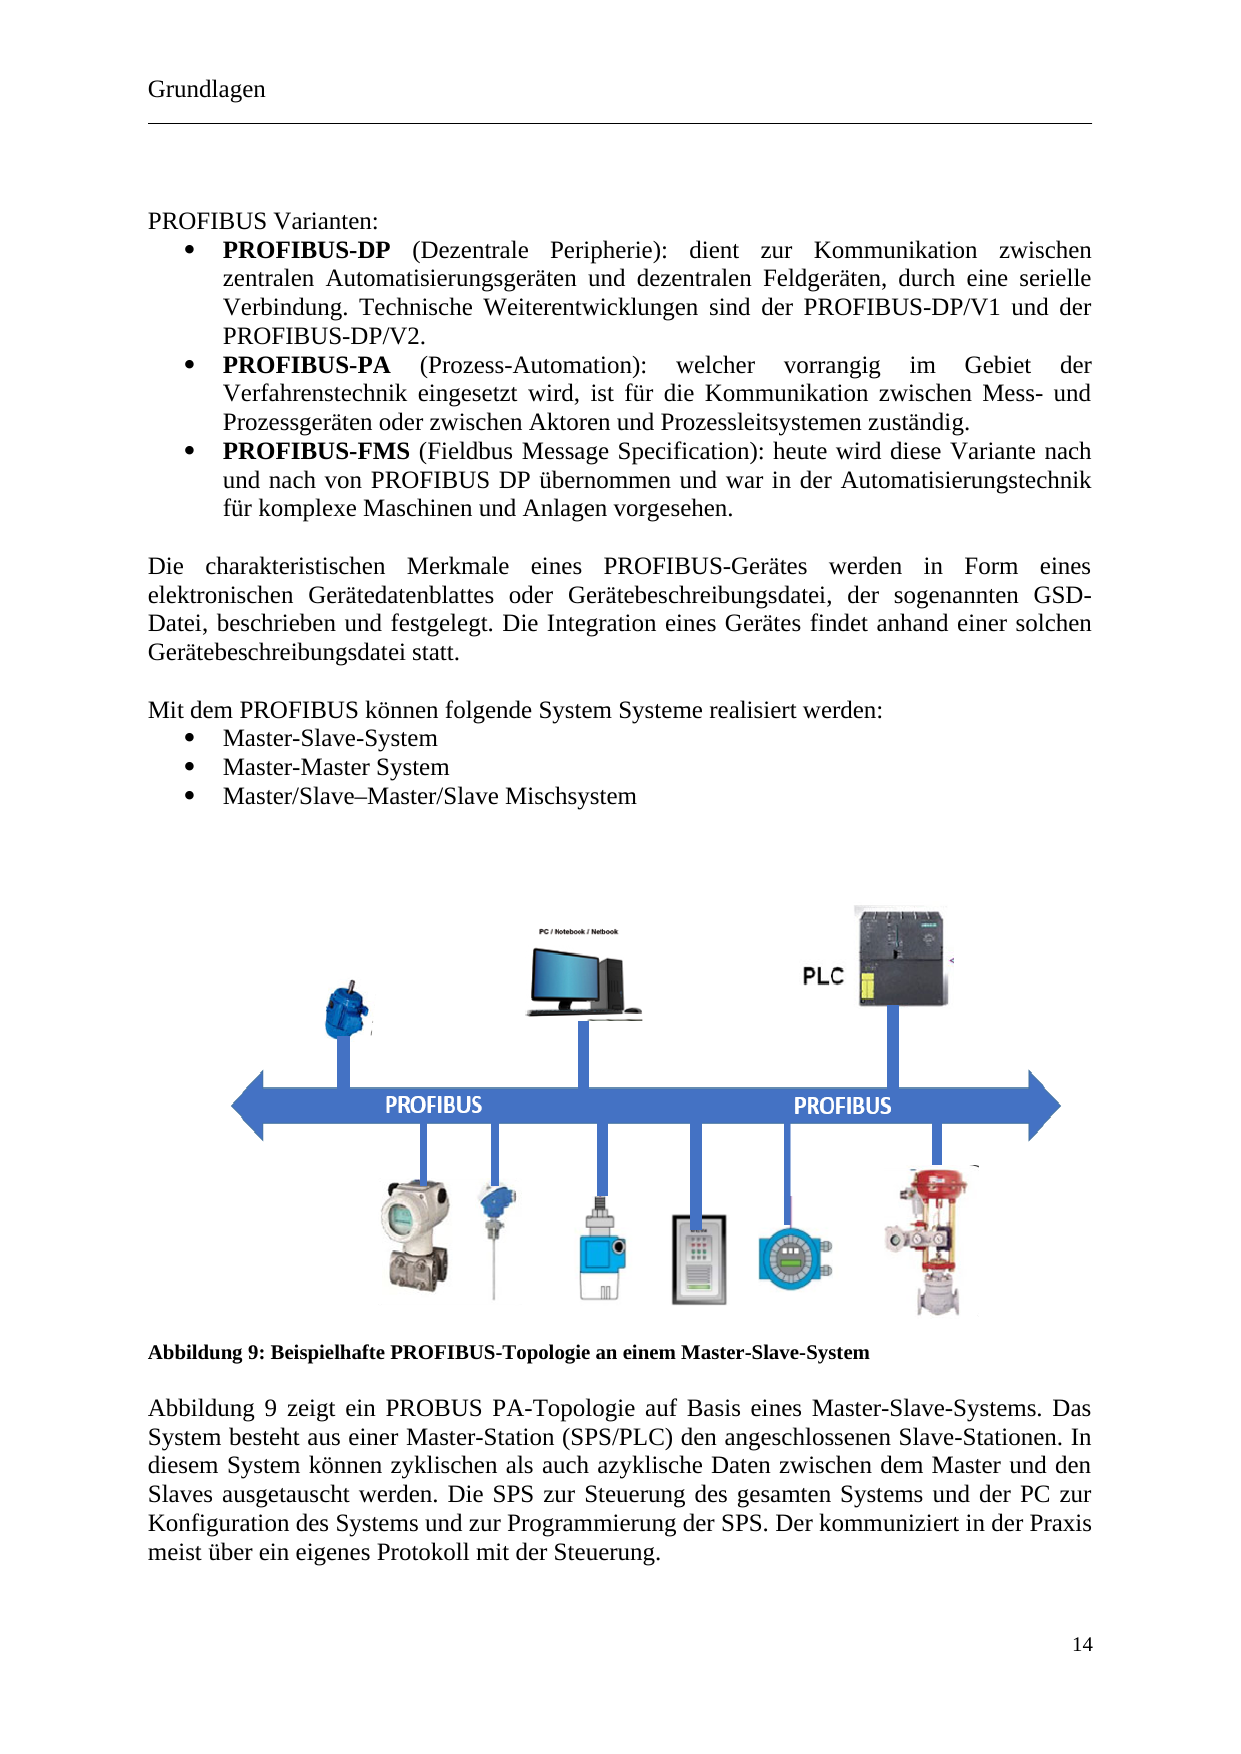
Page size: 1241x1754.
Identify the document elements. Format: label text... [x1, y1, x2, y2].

text Abbildung 9: Beispielhafte PROFIBUS-Topologie an einem Master-Slave-System [148, 1340, 1092, 1364]
list PROFIBUS-DP (Dezentrale Peripherie): dient zur Kommunikation zwischen zentralen Automatisierungsgeräten und dezentralen Feldgeräten, durch eine serielle Verbindung. Technische Weiterentwicklungen sind der PROFIBUS-DP/V1 und der PROFIBUS-DP/V2. [185, 235, 1092, 350]
text Abbildung 9 zeigt ein PROBUS PA-Topologie auf Basis eines Master-Slave-Systems. Das System besteht aus einer Master-Station (SPS/PLC) den angeschlossenen Slave-Stationen. In diesem System können zyklischen als auch azyklische Daten zwischen dem Master und den Slaves ausgetauscht werden. Die SPS zur Steuerung des gesamten Systems und der PC zur Konfiguration des Systems und zur Programmierung der SPS. Der kommuniziert in der Praxis meist über ein eigenes Protokoll mit der Steuerung. [148, 1393, 1092, 1566]
text Mit dem PROFIBUS können folgende System Systeme realisiert werden: [148, 695, 1092, 723]
picture [221, 895, 1065, 1326]
text PROFIBUS Varianten: [148, 206, 1092, 235]
list PROFIBUS-FMS (Fieldbus Message Specification): heute wird diese Variante nach und nach von PROFIBUS DP übernommen und war in der Automatisierungstechnik für komplexe Maschinen und Anlagen vorgesehen. [185, 436, 1092, 522]
list Master-Slave-System [185, 723, 1092, 752]
list PROFIBUS-PA (Prozess-Automation): welcher vorrangig im Gebiet der Verfahrenstechnik eingesetzt wird, ist für die Kommunikation zwischen Mess- und Prozessgeräten oder zwischen Aktoren und Prozessleitsystemen zuständig. [185, 350, 1092, 436]
list Master-Master System [185, 752, 1092, 781]
text Die charakteristischen Merkmale eines PROFIBUS-Gerätes werden in Form eines elektronischen Gerätedatenblattes oder Gerätebeschreibungsdatei, der sogenannten GSD-Datei, beschrieben und festgelegt. Die Integration eines Gerätes findet anhand einer solchen Gerätebeschreibungsdatei statt. [148, 551, 1092, 666]
list Master/Slave–Master/Slave Mischsystem [185, 781, 1092, 810]
